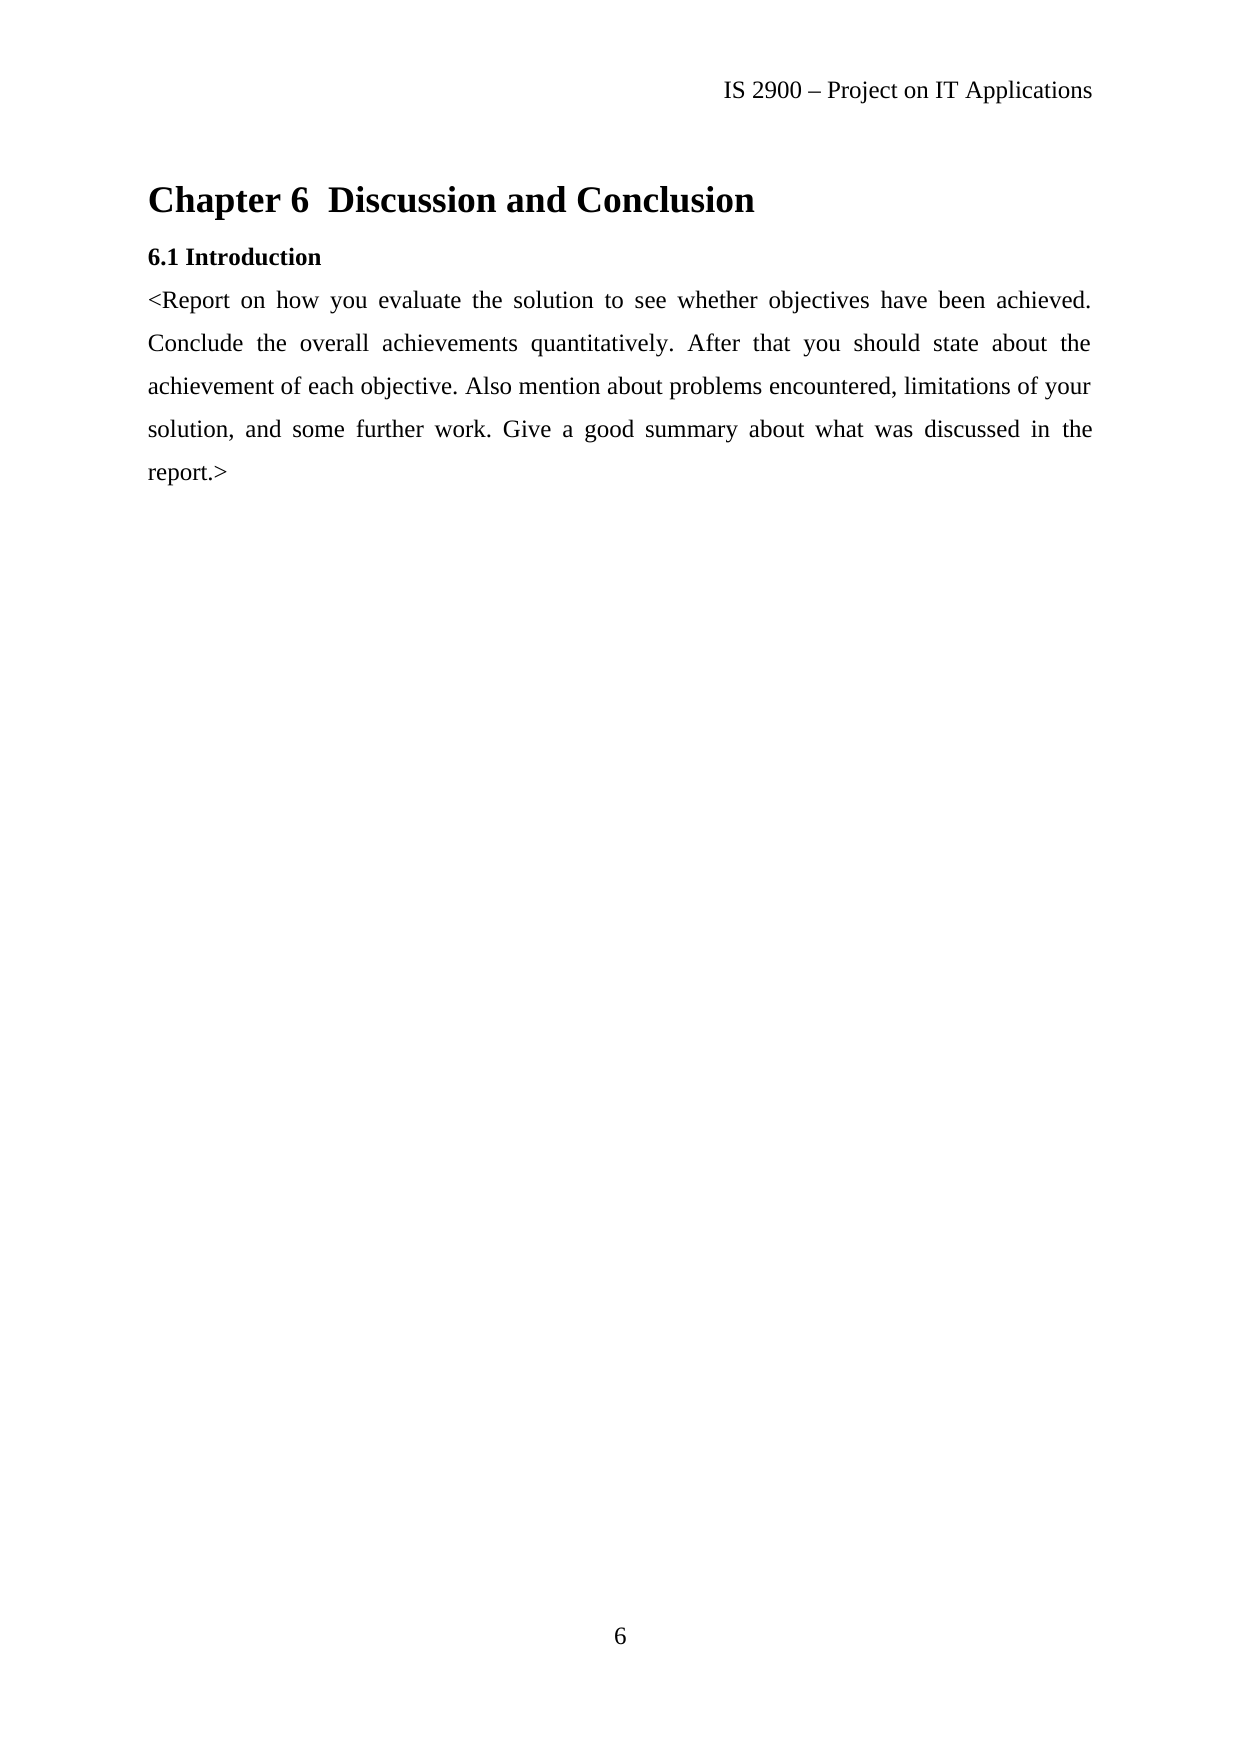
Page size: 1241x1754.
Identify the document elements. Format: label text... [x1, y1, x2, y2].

subtitle Discussion and Conclusion [148, 177, 1092, 220]
subtitle Introduction [148, 242, 1092, 271]
text <Report on how you evaluate the solution to see whether objectives have been achieved. Conclude the overall achievements quantitatively. After that you should state about the achievement of each objective. Also mention about problems encountered, limitations of your solution, and some further work. Give a good summary about what was discussed in the report.> [148, 285, 1092, 486]
